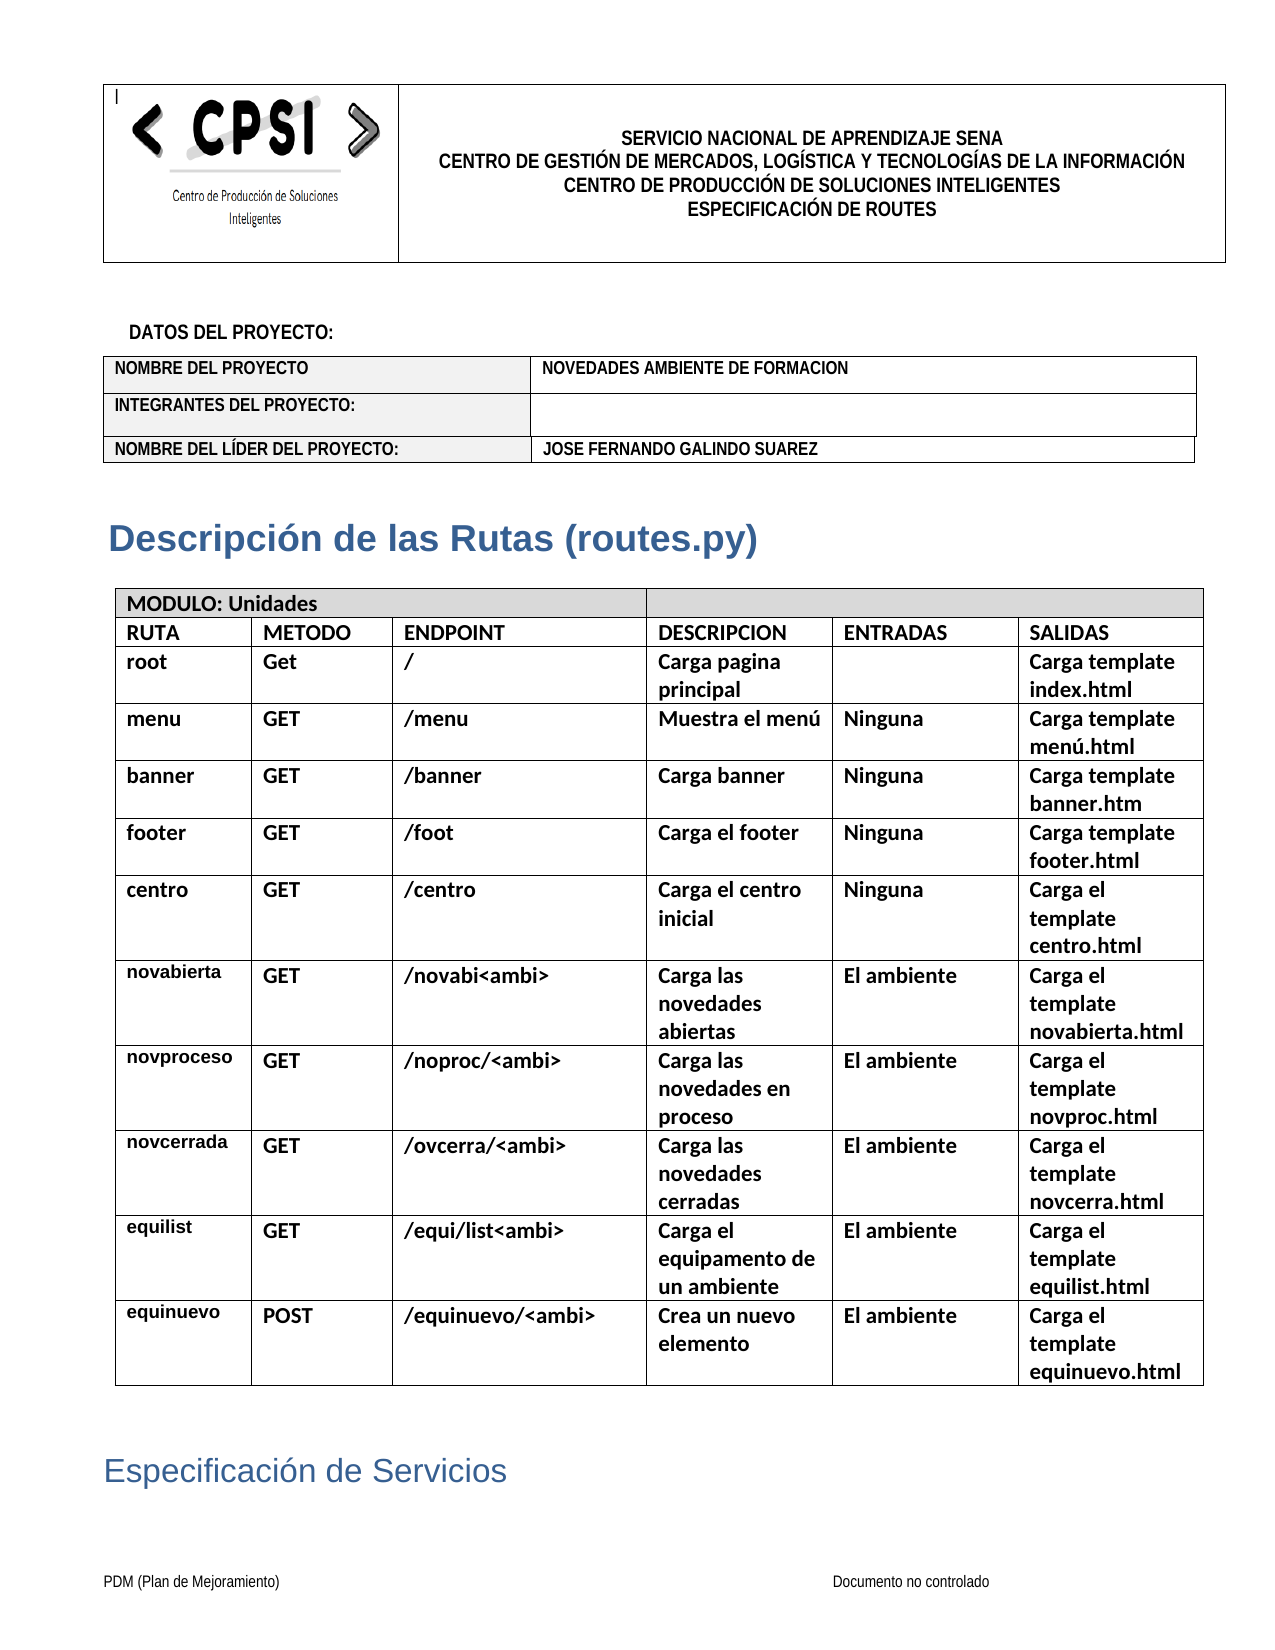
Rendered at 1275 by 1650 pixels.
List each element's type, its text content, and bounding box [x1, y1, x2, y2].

table_cell INTEGRANTES DEL PROYECTO: [104, 394, 530, 436]
table_cell Carga el footer [647, 819, 832, 874]
table_cell El ambiente [833, 1301, 1018, 1385]
table_cell /equi/list<ambi> [393, 1216, 646, 1300]
table_cell root [116, 647, 251, 703]
table_cell /banner [393, 761, 646, 817]
table_cell [833, 647, 1018, 703]
table_cell Get [252, 647, 392, 703]
table_cell Carga el template centro.html [1019, 876, 1203, 960]
table_cell Carga las novedades en proceso [647, 1046, 832, 1130]
table_cell DESCRIPCION [647, 618, 832, 646]
table_cell Carga template menú.html [1019, 704, 1203, 760]
table_cell ENDPOINT [393, 618, 646, 646]
table_cell Ninguna [833, 819, 1018, 874]
table_cell Carga las novedades abiertas [647, 961, 832, 1045]
table_cell Carga el template novabierta.html [1019, 961, 1203, 1045]
table_cell POST [252, 1301, 392, 1385]
table_cell Carga el template equilist.html [1019, 1216, 1203, 1300]
table_cell equilist [116, 1216, 251, 1300]
table_cell novabierta [116, 961, 251, 1045]
table_cell Ninguna [833, 761, 1018, 817]
table_cell Carga banner [647, 761, 832, 817]
table_cell El ambiente [833, 1216, 1018, 1300]
table_cell [531, 394, 1196, 436]
table_cell GET [252, 1216, 392, 1300]
subtitle Descripción de las Rutas (routes.py) [103, 516, 1204, 559]
table_cell JOSE FERNANDO GALINDO SUAREZ [532, 437, 1194, 462]
table_cell footer [116, 819, 251, 874]
table_cell centro [116, 876, 251, 960]
table_cell Carga el centro inicial [647, 876, 832, 960]
table_header NOMBRE DEL PROYECTO [104, 357, 530, 393]
table_cell El ambiente [833, 1131, 1018, 1215]
table_cell /equinuevo/<ambi> [393, 1301, 646, 1385]
table_cell GET [252, 961, 392, 1045]
table_cell GET [252, 876, 392, 960]
table_cell Carga template footer.html [1019, 819, 1203, 874]
table_cell El ambiente [833, 1046, 1018, 1130]
table_cell GET [252, 1046, 392, 1130]
table_cell Ninguna [833, 876, 1018, 960]
table_cell Carga template banner.htm [1019, 761, 1203, 817]
text DATOS DEL PROYECTO: [103, 320, 1204, 344]
table_cell GET [252, 761, 392, 817]
table_cell SALIDAS [1019, 618, 1203, 646]
table_cell ENTRADAS [833, 618, 1018, 646]
table_cell Carga el template novcerra.html [1019, 1131, 1203, 1215]
table_cell Carga template index.html [1019, 647, 1203, 703]
table_cell Ninguna [833, 704, 1018, 760]
table_cell NOMBRE DEL LÍDER DEL PROYECTO: [104, 437, 531, 462]
table_cell novcerrada [116, 1131, 251, 1215]
picture [129, 85, 385, 232]
table_cell equinuevo [116, 1301, 251, 1385]
table_cell El ambiente [833, 961, 1018, 1045]
table_cell / [393, 647, 646, 703]
table_cell /noproc/<ambi> [393, 1046, 646, 1130]
table_cell Muestra el menú [647, 704, 832, 760]
table_cell novproceso [116, 1046, 251, 1130]
table_cell banner [116, 761, 251, 817]
table_cell GET [252, 819, 392, 874]
table_cell menu [116, 704, 251, 760]
table_cell /ovcerra/<ambi> [393, 1131, 646, 1215]
text Especificación de Servicios [103, 1451, 1204, 1490]
table_header [647, 589, 1203, 617]
table_cell /menu [393, 704, 646, 760]
table_cell GET [252, 1131, 392, 1215]
table_cell Carga el template equinuevo.html [1019, 1301, 1203, 1385]
table_cell /centro [393, 876, 646, 960]
table_cell Carga el template novproc.html [1019, 1046, 1203, 1130]
table_cell /foot [393, 819, 646, 874]
table_cell GET [252, 704, 392, 760]
table_header NOVEDADES AMBIENTE DE FORMACION [531, 357, 1196, 393]
table_cell Crea un nuevo elemento [647, 1301, 832, 1385]
table_cell RUTA [116, 618, 251, 646]
table_cell Carga pagina principal [647, 647, 832, 703]
table_cell /novabi<ambi> [393, 961, 646, 1045]
table_cell Carga las novedades cerradas [647, 1131, 832, 1215]
table_header MODULO: Unidades [116, 589, 646, 617]
table_cell METODO [252, 618, 392, 646]
table_cell Carga el equipamento de un ambiente [647, 1216, 832, 1300]
